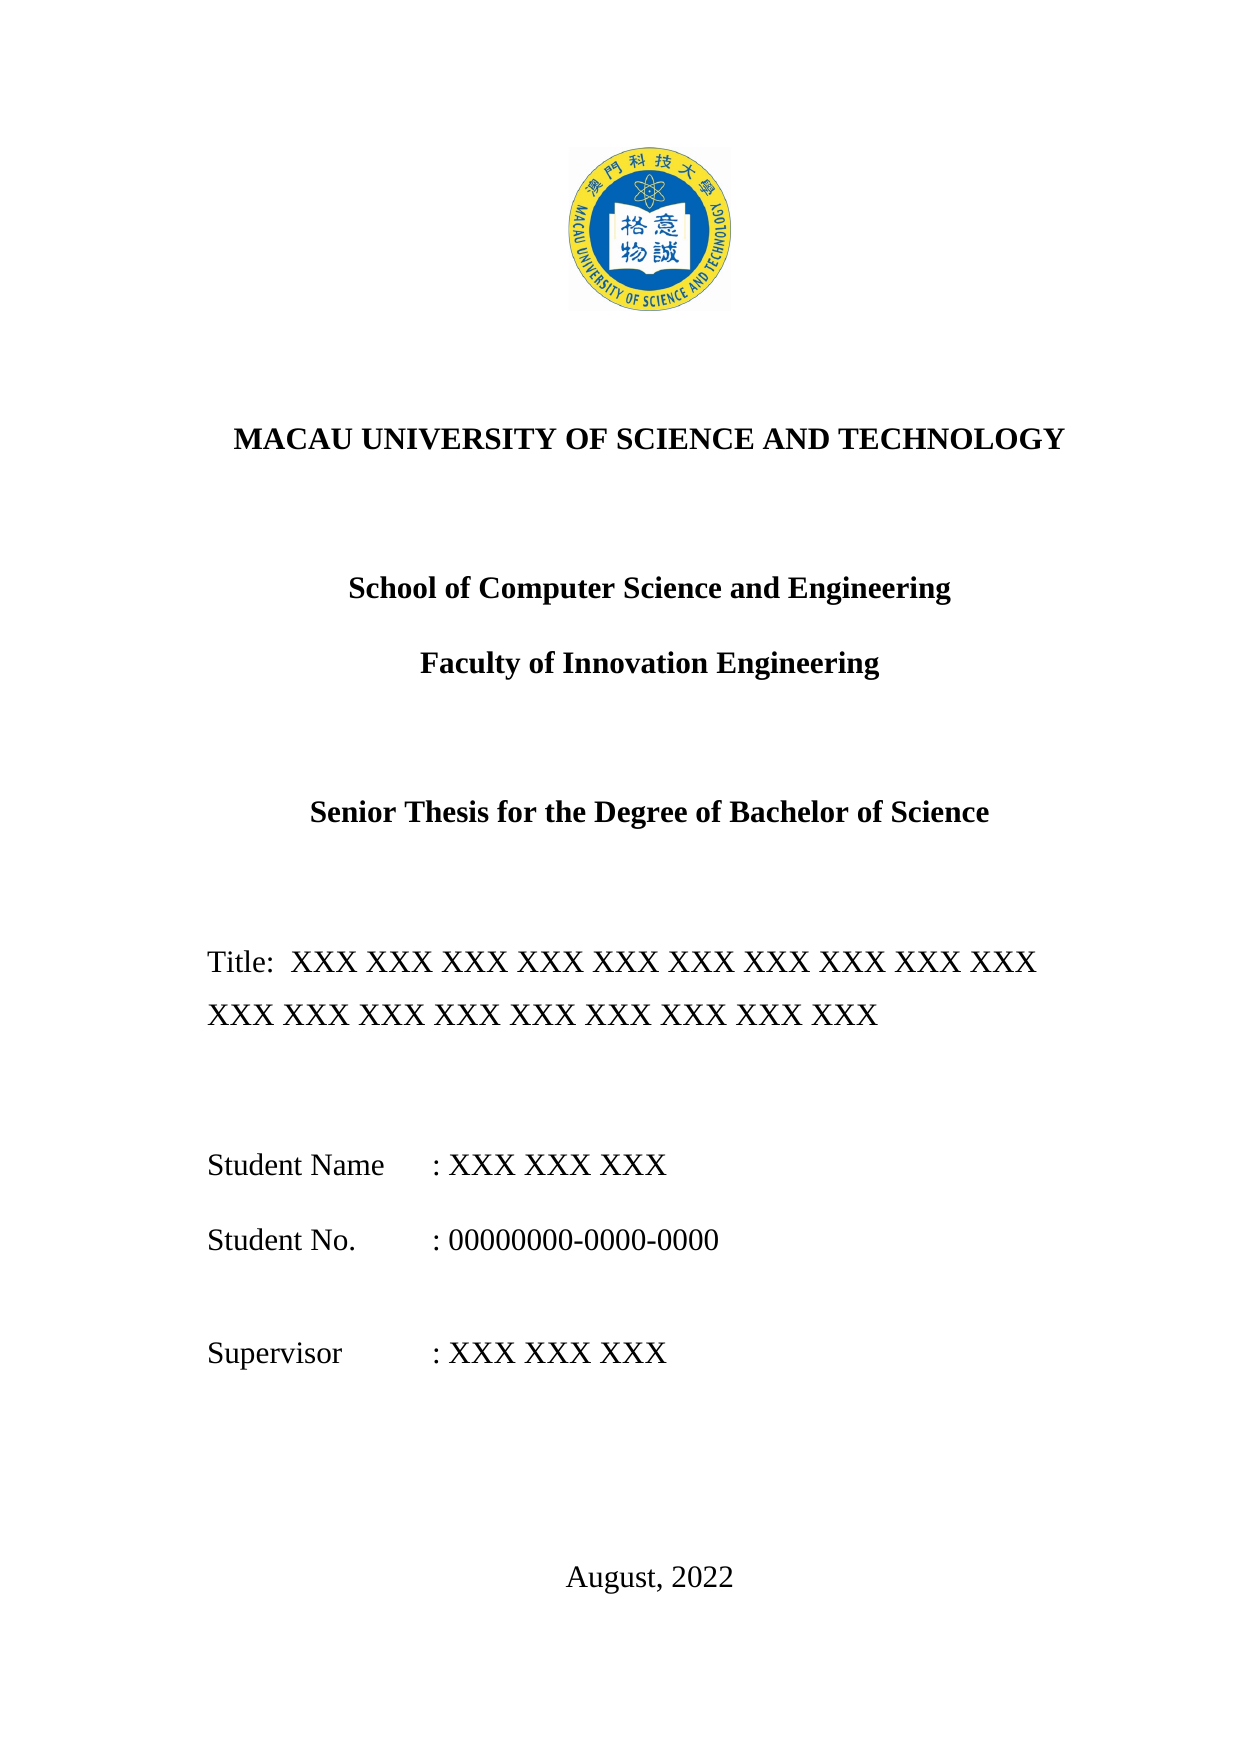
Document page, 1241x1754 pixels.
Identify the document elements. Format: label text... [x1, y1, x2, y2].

text Supervisor : XXX XXX XXX [207, 1334, 1092, 1370]
text Senior Thesis for the Degree of Bachelor of Science [207, 793, 1092, 829]
text Faculty of Innovation Engineering [207, 644, 1092, 680]
text August, 2022 [207, 1558, 1092, 1594]
text School of Computer Science and Engineering [207, 569, 1092, 605]
text Title: XXX XXX XXX XXX XXX XXX XXX XXX XXX XXX XXX XXX XXX XXX XXX XXX XXX XXX XXX [207, 943, 1092, 1033]
text Student Name : XXX XXX XXX [207, 1146, 1092, 1182]
text MACAU UNIVERSITY OF SCIENCE AND TECHNOLOGY [207, 420, 1092, 456]
text Student No. : 00000000-0000-0000 [207, 1221, 1092, 1257]
picture [568, 147, 731, 311]
